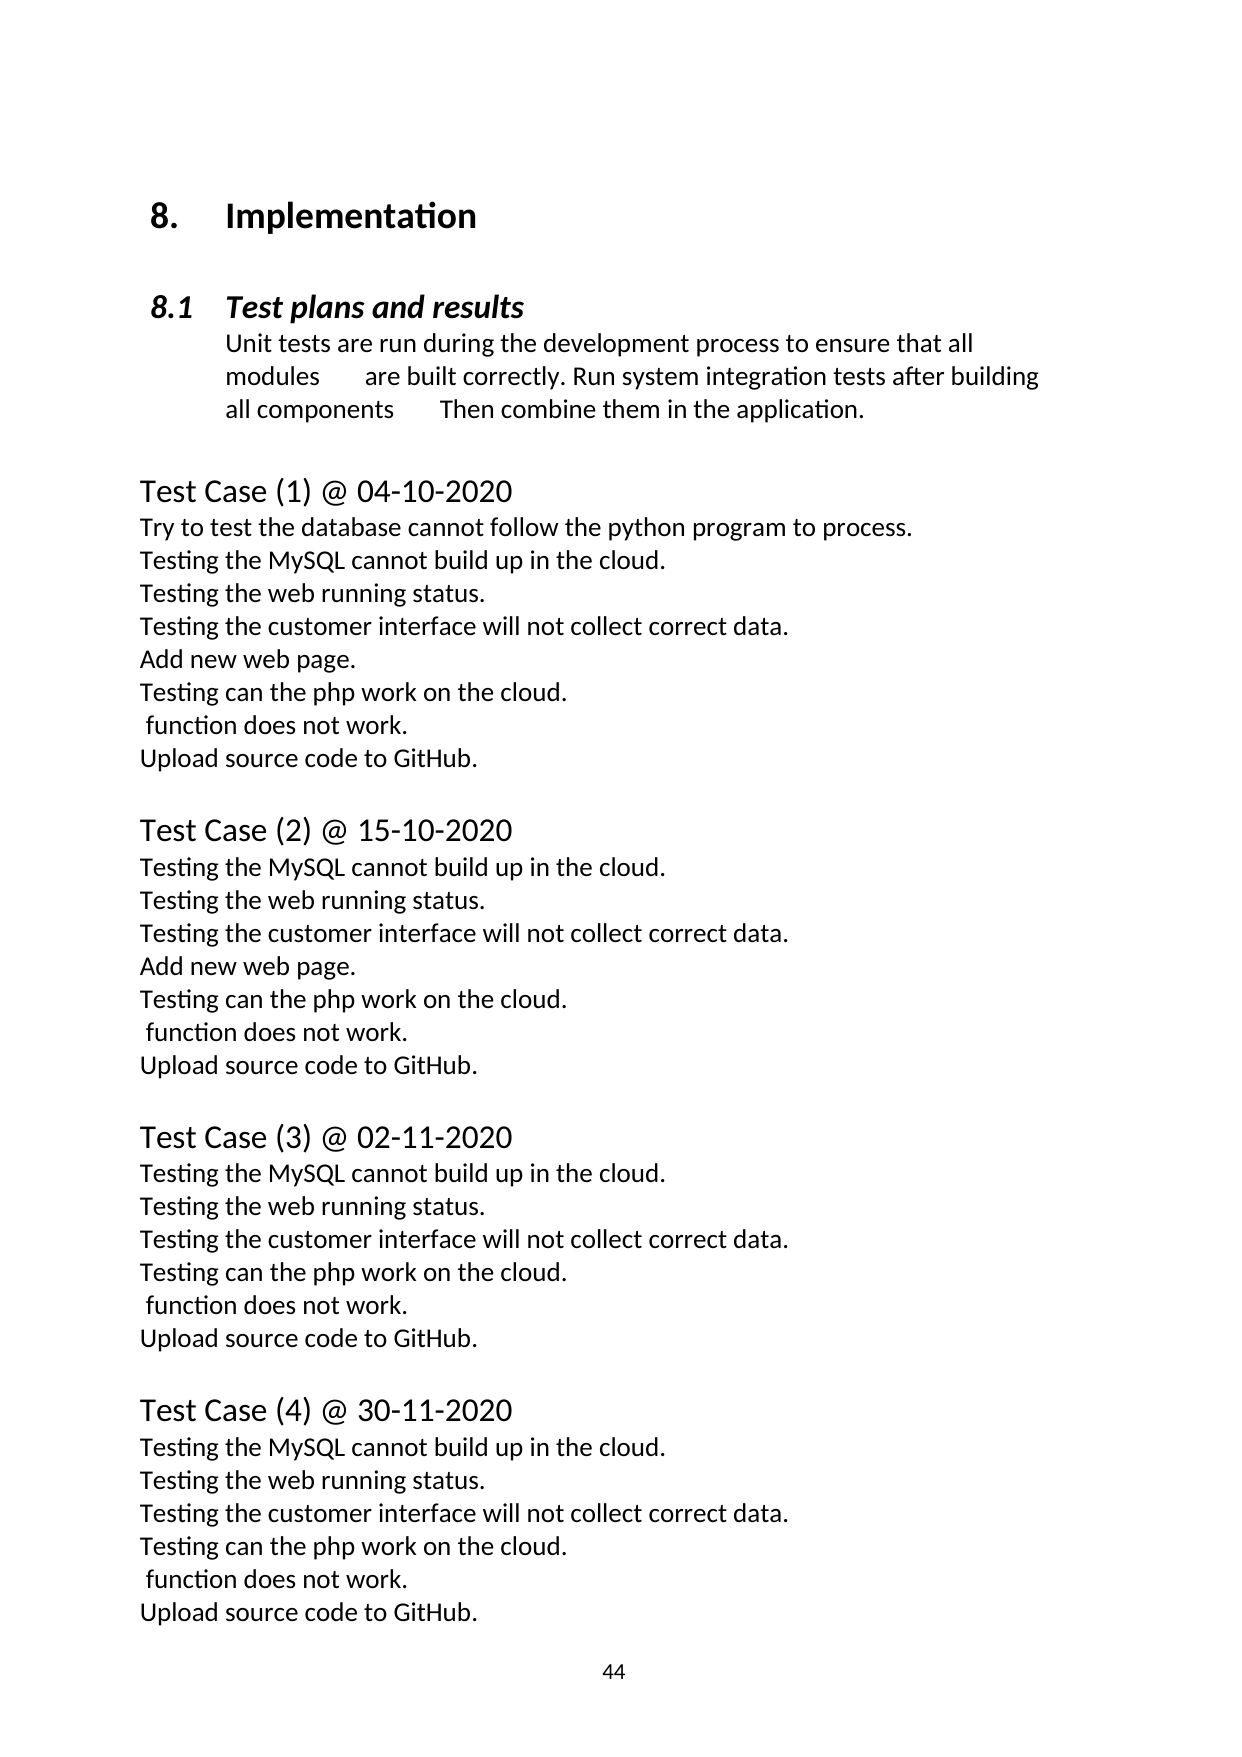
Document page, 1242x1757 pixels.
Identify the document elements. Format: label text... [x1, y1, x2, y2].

subtitle Test Case (1) @ 04-10-2020 [139, 469, 1067, 510]
text Testing the MySQL cannot build up in the cloud. [139, 1156, 1067, 1189]
text Testing the customer interface will not collect correct data. [139, 916, 1067, 949]
subtitle Test Case (3) @ 02-11-2020 [139, 1116, 1067, 1156]
text Testing the MySQL cannot build up in the cloud. [139, 850, 1067, 883]
text Upload source code to GitHub. [139, 1595, 1067, 1628]
text Unit tests are run during the development process to ensure that all modules are built correctly. Run system integration tests after building all components Then combine them in the application. [225, 326, 1067, 426]
subtitle Implementation [150, 192, 1067, 237]
text Add new web page. [139, 642, 1067, 675]
subtitle Test plans and results [150, 286, 1067, 326]
text Testing the web running status. [139, 883, 1067, 916]
text Testing can the php work on the cloud. [139, 1256, 1067, 1288]
text Testing the customer interface will not collect correct data. [139, 609, 1067, 642]
text Testing the MySQL cannot build up in the cloud. [139, 543, 1067, 576]
text Upload source code to GitHub. [139, 1322, 1067, 1354]
text Testing the web running status. [139, 576, 1067, 609]
subtitle Test Case (4) @ 30-11-2020 [139, 1389, 1067, 1430]
text Testing the web running status. [139, 1463, 1067, 1496]
text function does not work. [139, 708, 1067, 741]
text Testing can the php work on the cloud. [139, 1529, 1067, 1562]
text Testing the web running status. [139, 1189, 1067, 1222]
text Testing the MySQL cannot build up in the cloud. [139, 1430, 1067, 1463]
subtitle Test Case (2) @ 15-10-2020 [139, 809, 1067, 850]
text Try to test the database cannot follow the python program to process. [139, 510, 1067, 543]
text function does not work. [139, 1288, 1067, 1322]
text function does not work. [139, 1015, 1067, 1048]
text Testing the customer interface will not collect correct data. [139, 1222, 1067, 1256]
text function does not work. [139, 1562, 1067, 1595]
text Upload source code to GitHub. [139, 1048, 1067, 1081]
text Testing can the php work on the cloud. [139, 675, 1067, 708]
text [139, 1496, 1067, 1529]
text Upload source code to GitHub. [139, 741, 1067, 774]
text Add new web page. [139, 949, 1067, 982]
text Testing can the php work on the cloud. [139, 982, 1067, 1015]
